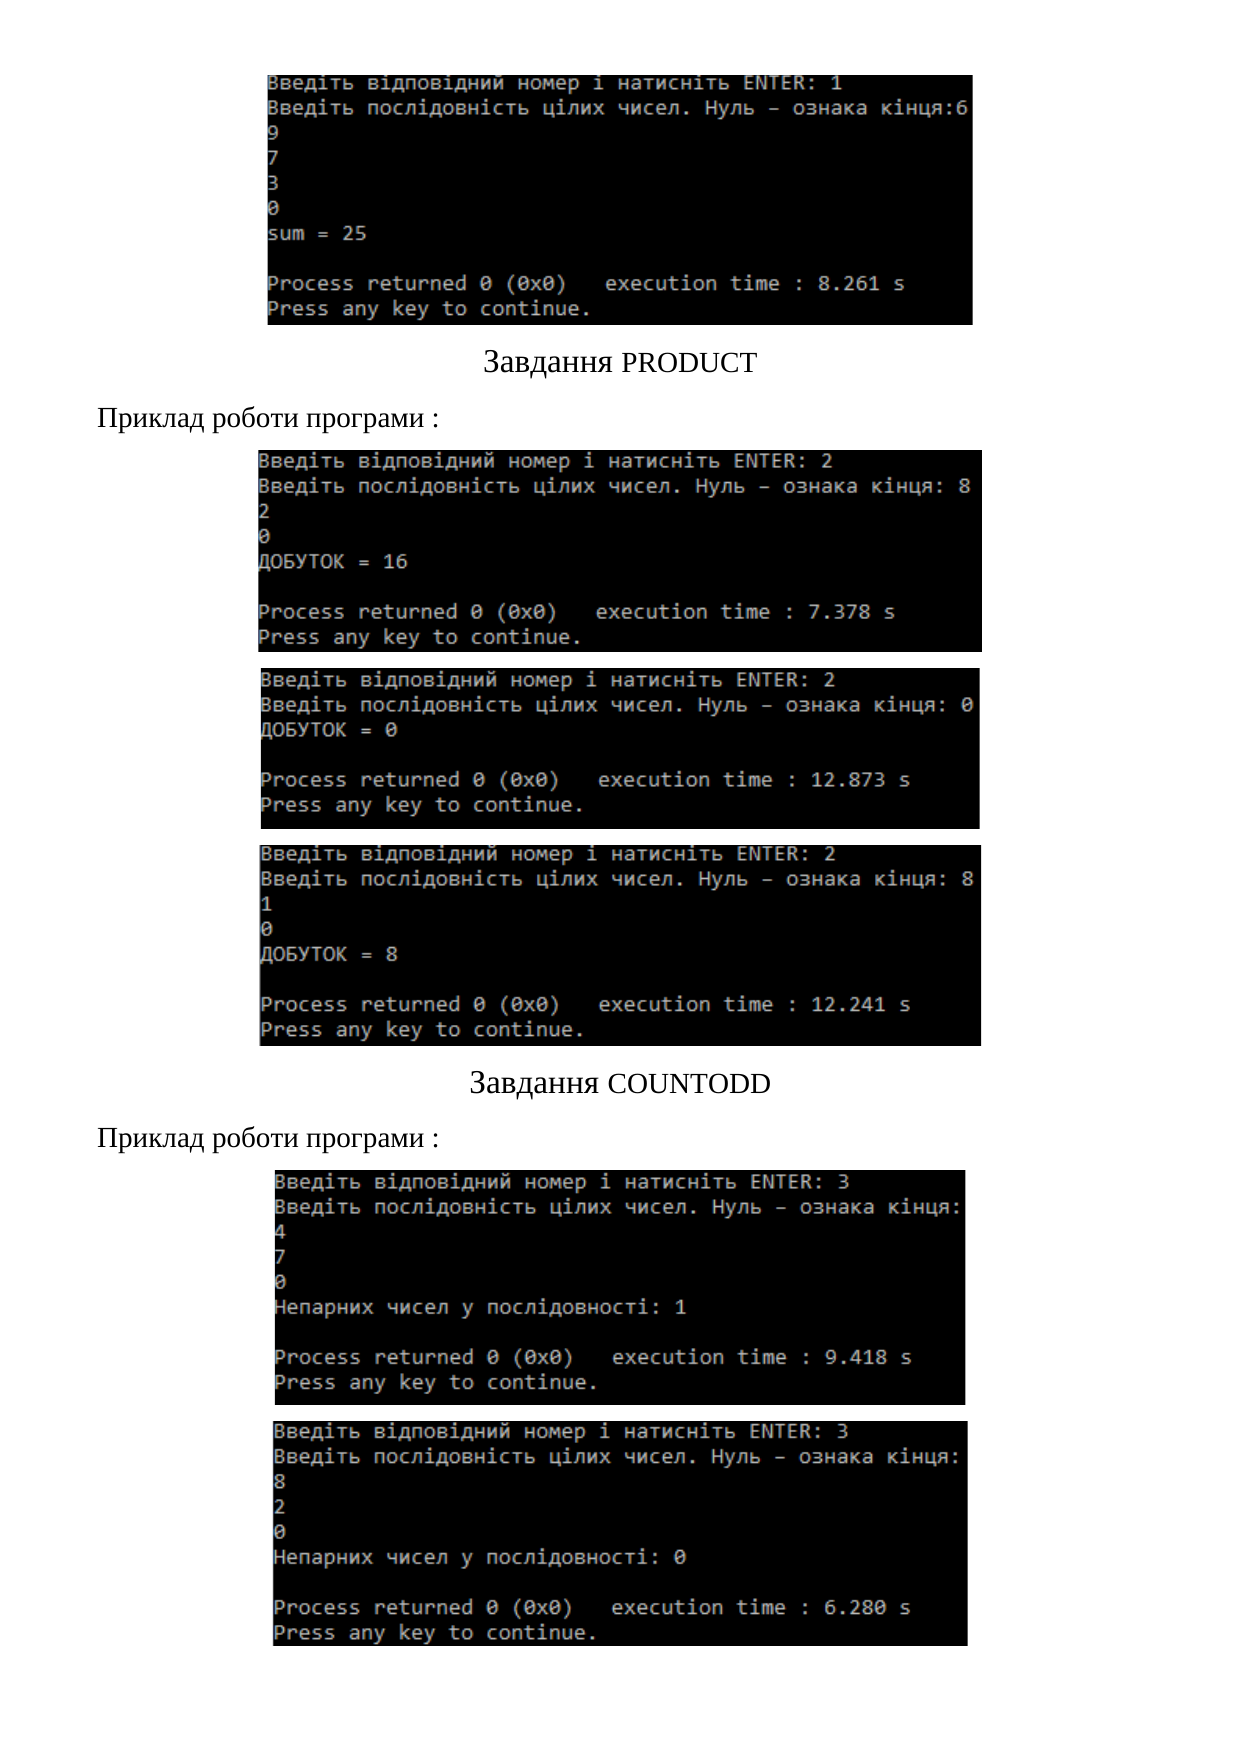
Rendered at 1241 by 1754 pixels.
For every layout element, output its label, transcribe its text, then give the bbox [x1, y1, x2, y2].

text Завдання COUNTODD [75, 1062, 1165, 1101]
text Завдання PRODUCT [75, 342, 1165, 380]
text Приклад роботи програми : [75, 1120, 1165, 1154]
picture [274, 1170, 966, 1405]
picture [258, 450, 982, 652]
picture [267, 75, 973, 325]
picture [259, 845, 982, 1046]
picture [260, 668, 980, 829]
picture [272, 1421, 968, 1646]
text Приклад роботи програми : [75, 400, 1165, 433]
